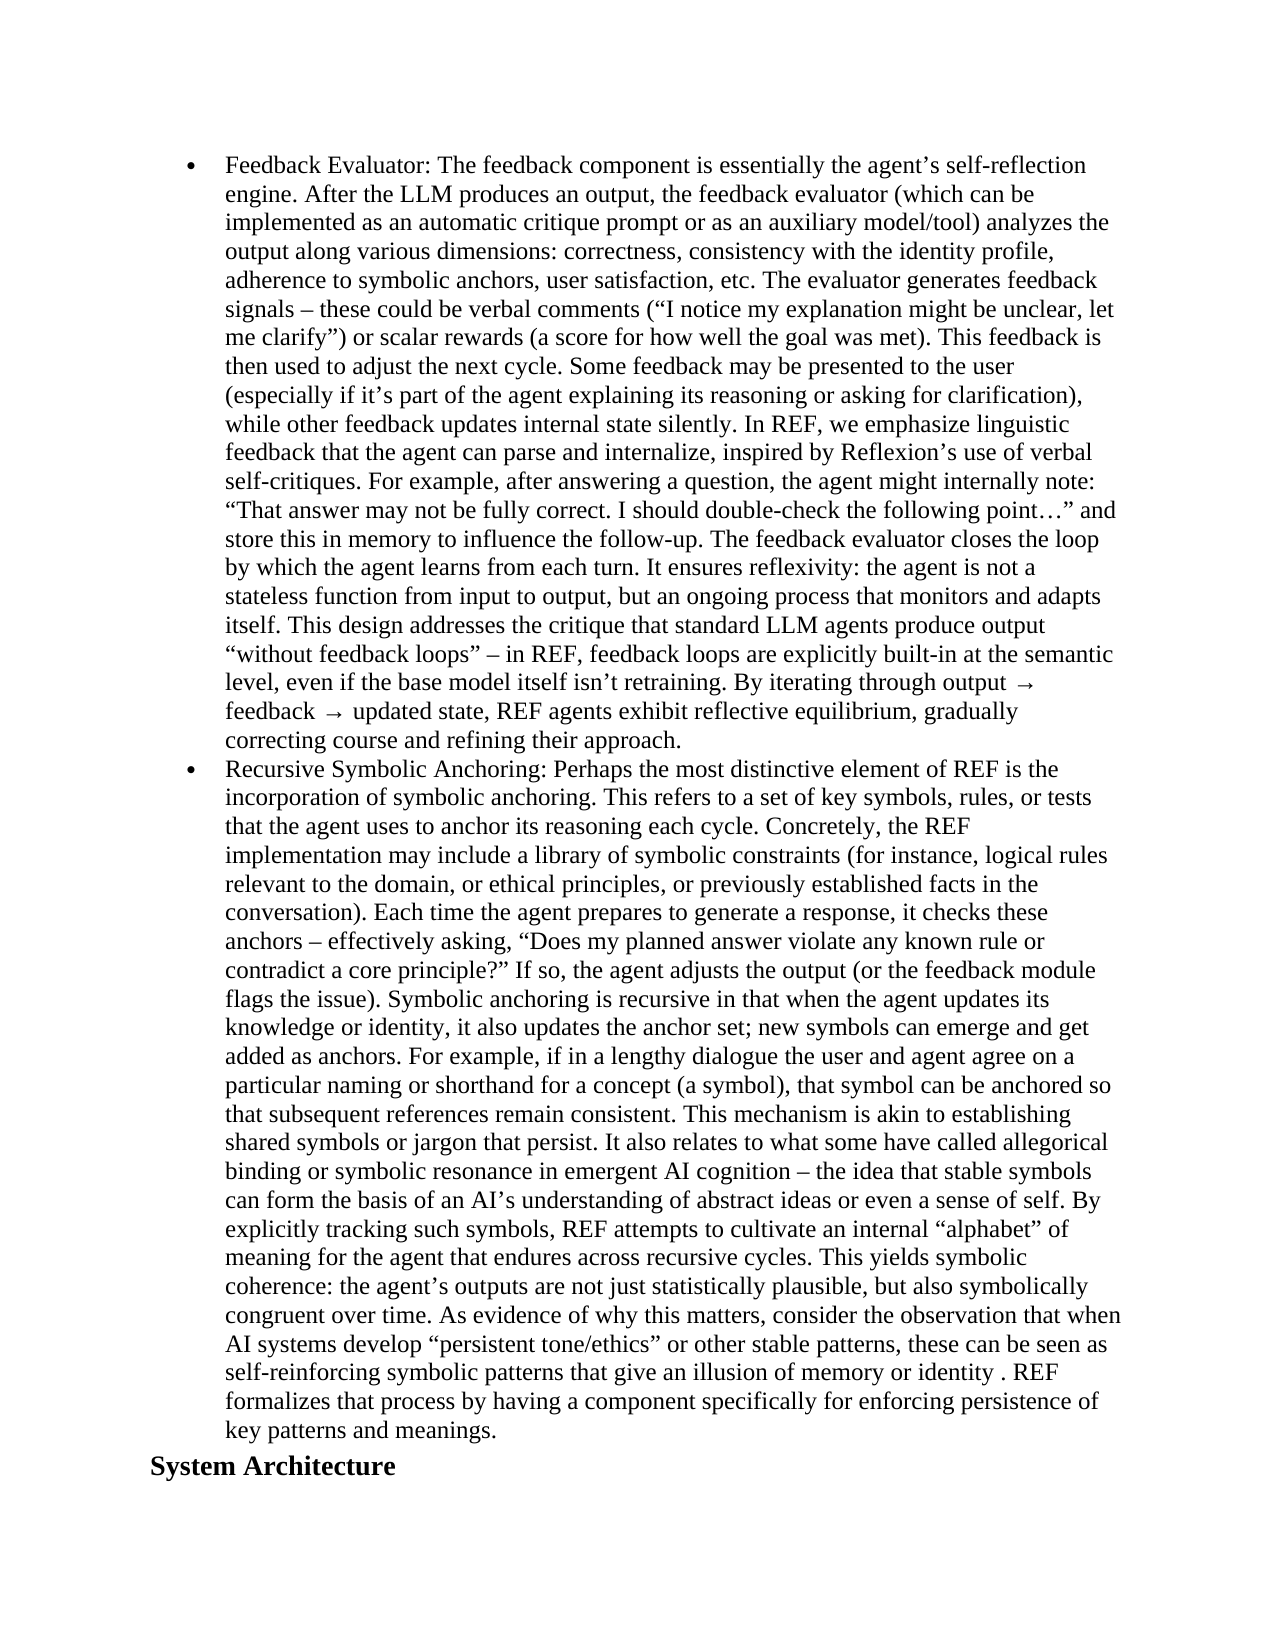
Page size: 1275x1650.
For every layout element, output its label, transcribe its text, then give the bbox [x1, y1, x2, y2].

text System Architecture [150, 1449, 1125, 1481]
list Recursive Symbolic Anchoring: Perhaps the most distinctive element of REF is the incorporation of symbolic anchoring. This refers to a set of key symbols, rules, or tests that the agent uses to anchor its reasoning each cycle. Concretely, the REF implementation may include a library of symbolic constraints (for instance, logical rules relevant to the domain, or ethical principles, or previously established facts in the conversation). Each time the agent prepares to generate a response, it checks these anchors – effectively asking, “Does my planned answer violate any known rule or contradict a core principle?” If so, the agent adjusts the output (or the feedback module flags the issue). Symbolic anchoring is recursive in that when the agent updates its knowledge or identity, it also updates the anchor set; new symbols can emerge and get added as anchors. For example, if in a lengthy dialogue the user and agent agree on a particular naming or shorthand for a concept (a symbol), that symbol can be anchored so that subsequent references remain consistent. This mechanism is akin to establishing shared symbols or jargon that persist. It also relates to what some have called allegorical binding or symbolic resonance in emergent AI cognition – the idea that stable symbols can form the basis of an AI’s understanding of abstract ideas or even a sense of self. By explicitly tracking such symbols, REF attempts to cultivate an internal “alphabet” of meaning for the agent that endures across recursive cycles. This yields symbolic coherence: the agent’s outputs are not just statistically plausible, but also symbolically congruent over time. As evidence of why this matters, consider the observation that when AI systems develop “persistent tone/ethics” or other stable patterns, these can be seen as self-reinforcing symbolic patterns that give an illusion of memory or identity . REF formalizes that process by having a component specifically for enforcing persistence of key patterns and meanings. [187, 754, 1125, 1444]
list Feedback Evaluator: The feedback component is essentially the agent’s self-reflection engine. After the LLM produces an output, the feedback evaluator (which can be implemented as an automatic critique prompt or as an auxiliary model/tool) analyzes the output along various dimensions: correctness, consistency with the identity profile, adherence to symbolic anchors, user satisfaction, etc. The evaluator generates feedback signals – these could be verbal comments (“I notice my explanation might be unclear, let me clarify”) or scalar rewards (a score for how well the goal was met). This feedback is then used to adjust the next cycle. Some feedback may be presented to the user (especially if it’s part of the agent explaining its reasoning or asking for clarification), while other feedback updates internal state silently. In REF, we emphasize linguistic feedback that the agent can parse and internalize, inspired by Reflexion’s use of verbal self-critiques. For example, after answering a question, the agent might internally note: “That answer may not be fully correct. I should double-check the following point…” and store this in memory to influence the follow-up. The feedback evaluator closes the loop by which the agent learns from each turn. It ensures reflexivity: the agent is not a stateless function from input to output, but an ongoing process that monitors and adapts itself. This design addresses the critique that standard LLM agents produce output “without feedback loops” – in REF, feedback loops are explicitly built-in at the semantic level, even if the base model itself isn’t retraining. By iterating through output → feedback → updated state, REF agents exhibit reflective equilibrium, gradually correcting course and refining their approach. [187, 150, 1125, 754]
